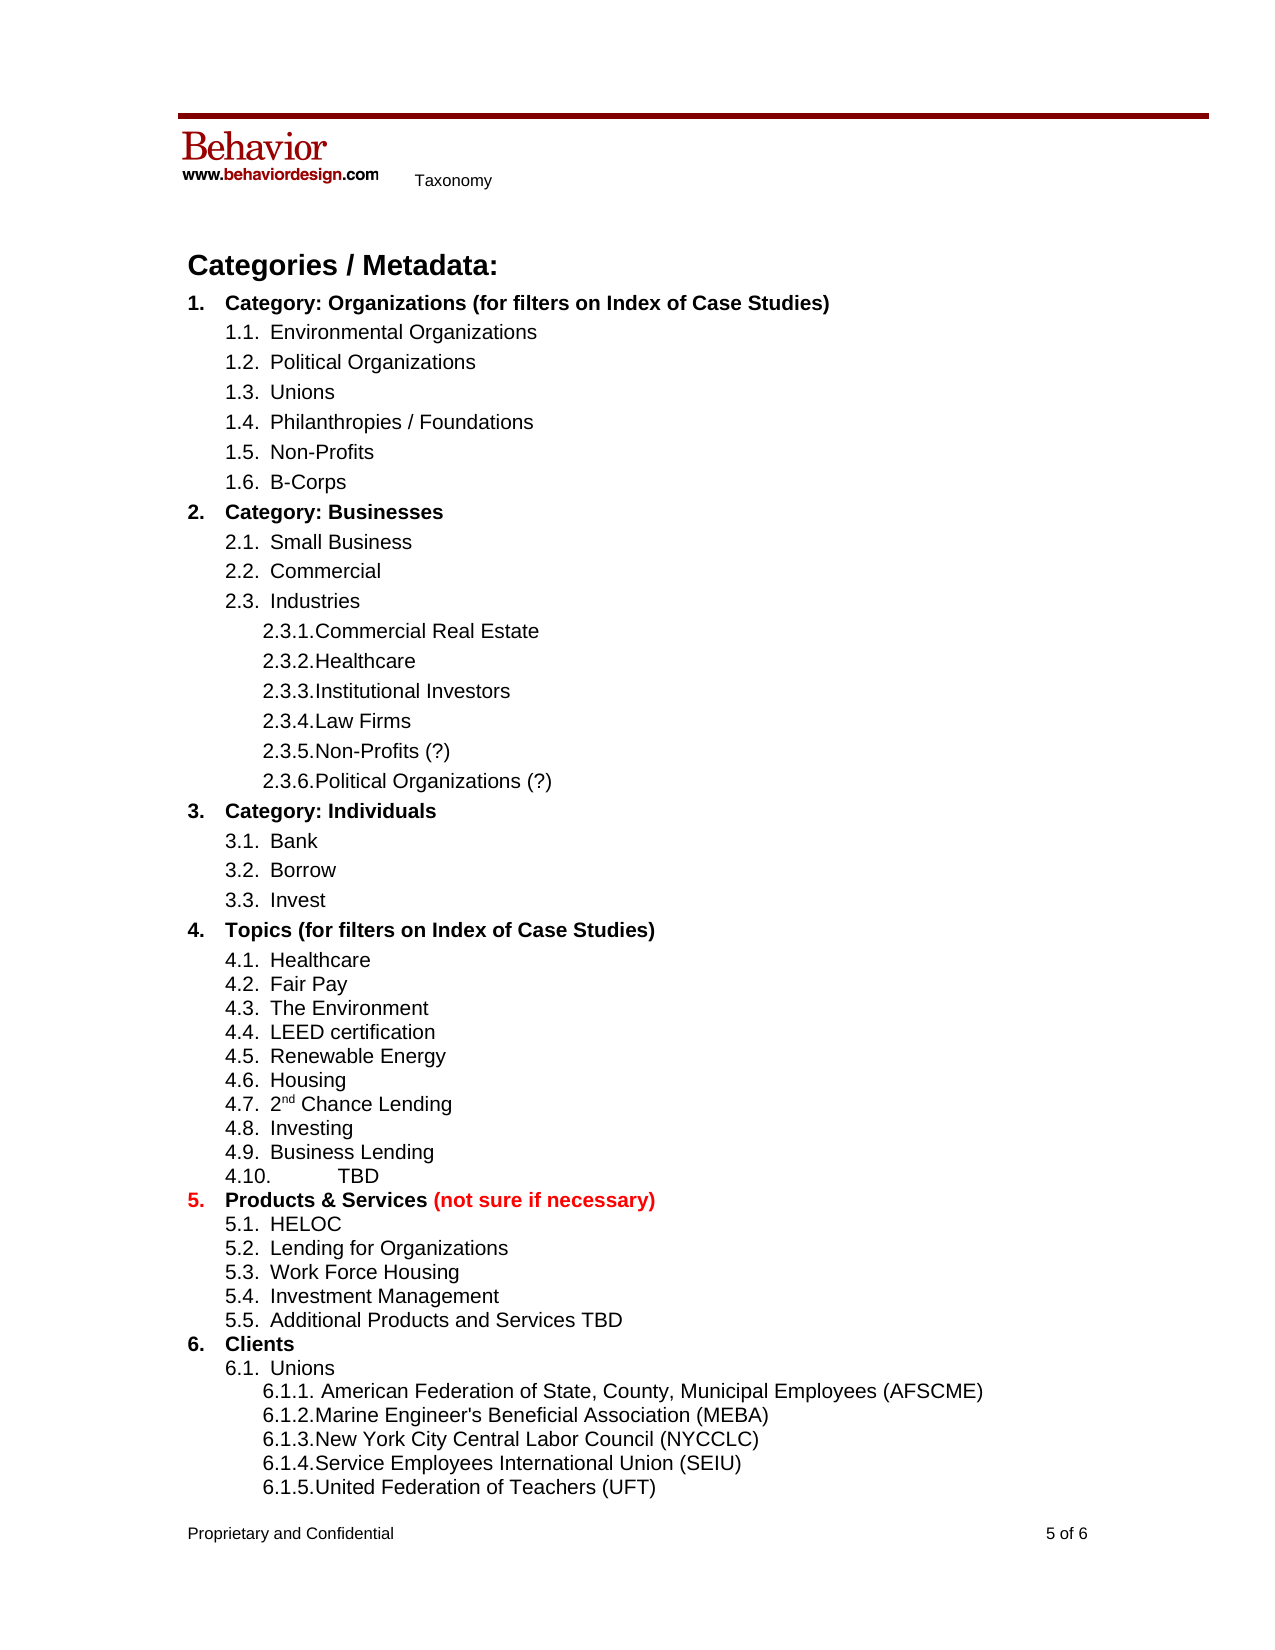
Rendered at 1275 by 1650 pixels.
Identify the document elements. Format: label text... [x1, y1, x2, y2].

list Unions [225, 380, 1087, 404]
list Service Employees International Union (SEIU) [262, 1451, 1087, 1475]
list Environmental Organizations [225, 320, 1087, 344]
list Commercial Real Estate [262, 619, 1087, 643]
list Investment Management [225, 1283, 1087, 1307]
list Housing [225, 1068, 1087, 1092]
list Category: Organizations (for filters on Index of Case Studies) [187, 290, 1087, 314]
list Lending for Organizations [225, 1236, 1087, 1259]
list Bank [225, 828, 1087, 852]
list Renewable Energy [225, 1044, 1087, 1068]
list Products & Services (not sure if necessary) [187, 1188, 1087, 1212]
list Political Organizations (?) [262, 769, 1087, 793]
list Marine Engineer's Beneficial Association (MEBA) [262, 1403, 1087, 1427]
list Commercial [225, 559, 1087, 583]
list Additional Products and Services TBD [225, 1307, 1087, 1331]
list LEED certification [225, 1020, 1087, 1044]
list Political Organizations [225, 350, 1087, 374]
list Business Lending [225, 1140, 1087, 1164]
list Fair Pay [225, 972, 1087, 996]
list Philanthropies / Foundations [225, 410, 1087, 434]
list Non-Profits [225, 440, 1087, 464]
list Invest [225, 888, 1087, 912]
list Institutional Investors [262, 679, 1087, 703]
list TBD [225, 1164, 1087, 1188]
picture [178, 126, 379, 184]
list Topics (for filters on Index of Case Studies) [187, 918, 1087, 942]
list Category: Businesses [187, 499, 1087, 523]
list Non-Profits (?) [262, 739, 1087, 763]
list Category: Individuals [187, 798, 1087, 822]
list United Federation of Teachers (UFT) [262, 1475, 1087, 1499]
list Healthcare [262, 649, 1087, 673]
list New York City Central Labor Council (NYCCLC) [262, 1427, 1087, 1451]
list American Federation of State, County, Municipal Employees (AFSCME) [262, 1379, 1087, 1403]
text Categories / Metadata: [187, 248, 1087, 282]
list Clients [187, 1331, 1087, 1355]
list Investing [225, 1116, 1087, 1140]
list Work Force Housing [225, 1259, 1087, 1283]
list The Environment [225, 996, 1087, 1020]
list Industries [225, 589, 1087, 613]
list 2nd Chance Lending [225, 1092, 1087, 1116]
list B-Corps [225, 470, 1087, 494]
list Unions [225, 1355, 1087, 1379]
list Law Firms [262, 709, 1087, 733]
list Borrow [225, 858, 1087, 882]
list HELOC [225, 1212, 1087, 1236]
list Healthcare [225, 948, 1087, 972]
list Small Business [225, 529, 1087, 553]
